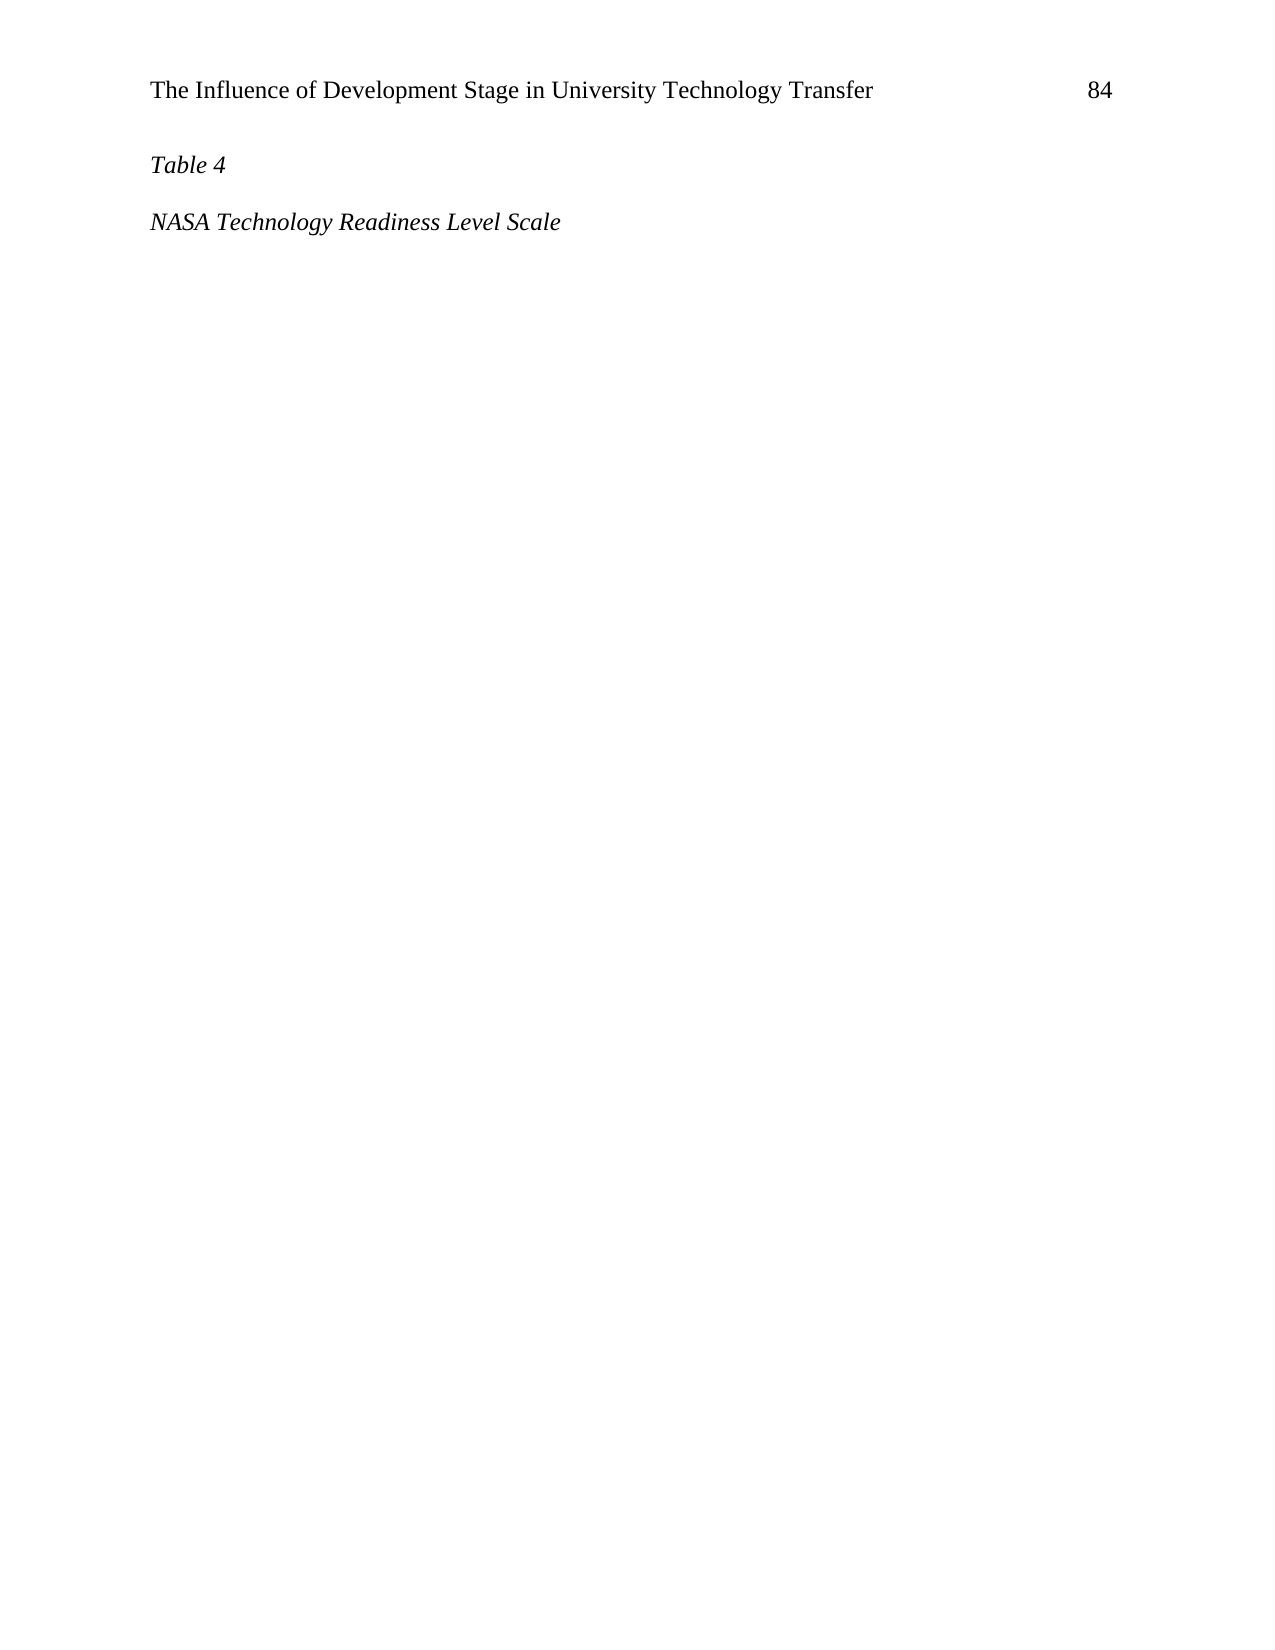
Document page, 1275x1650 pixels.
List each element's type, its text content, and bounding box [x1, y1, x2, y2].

text Table 4 NASA Technology Readiness Level Scale [150, 150, 1125, 236]
